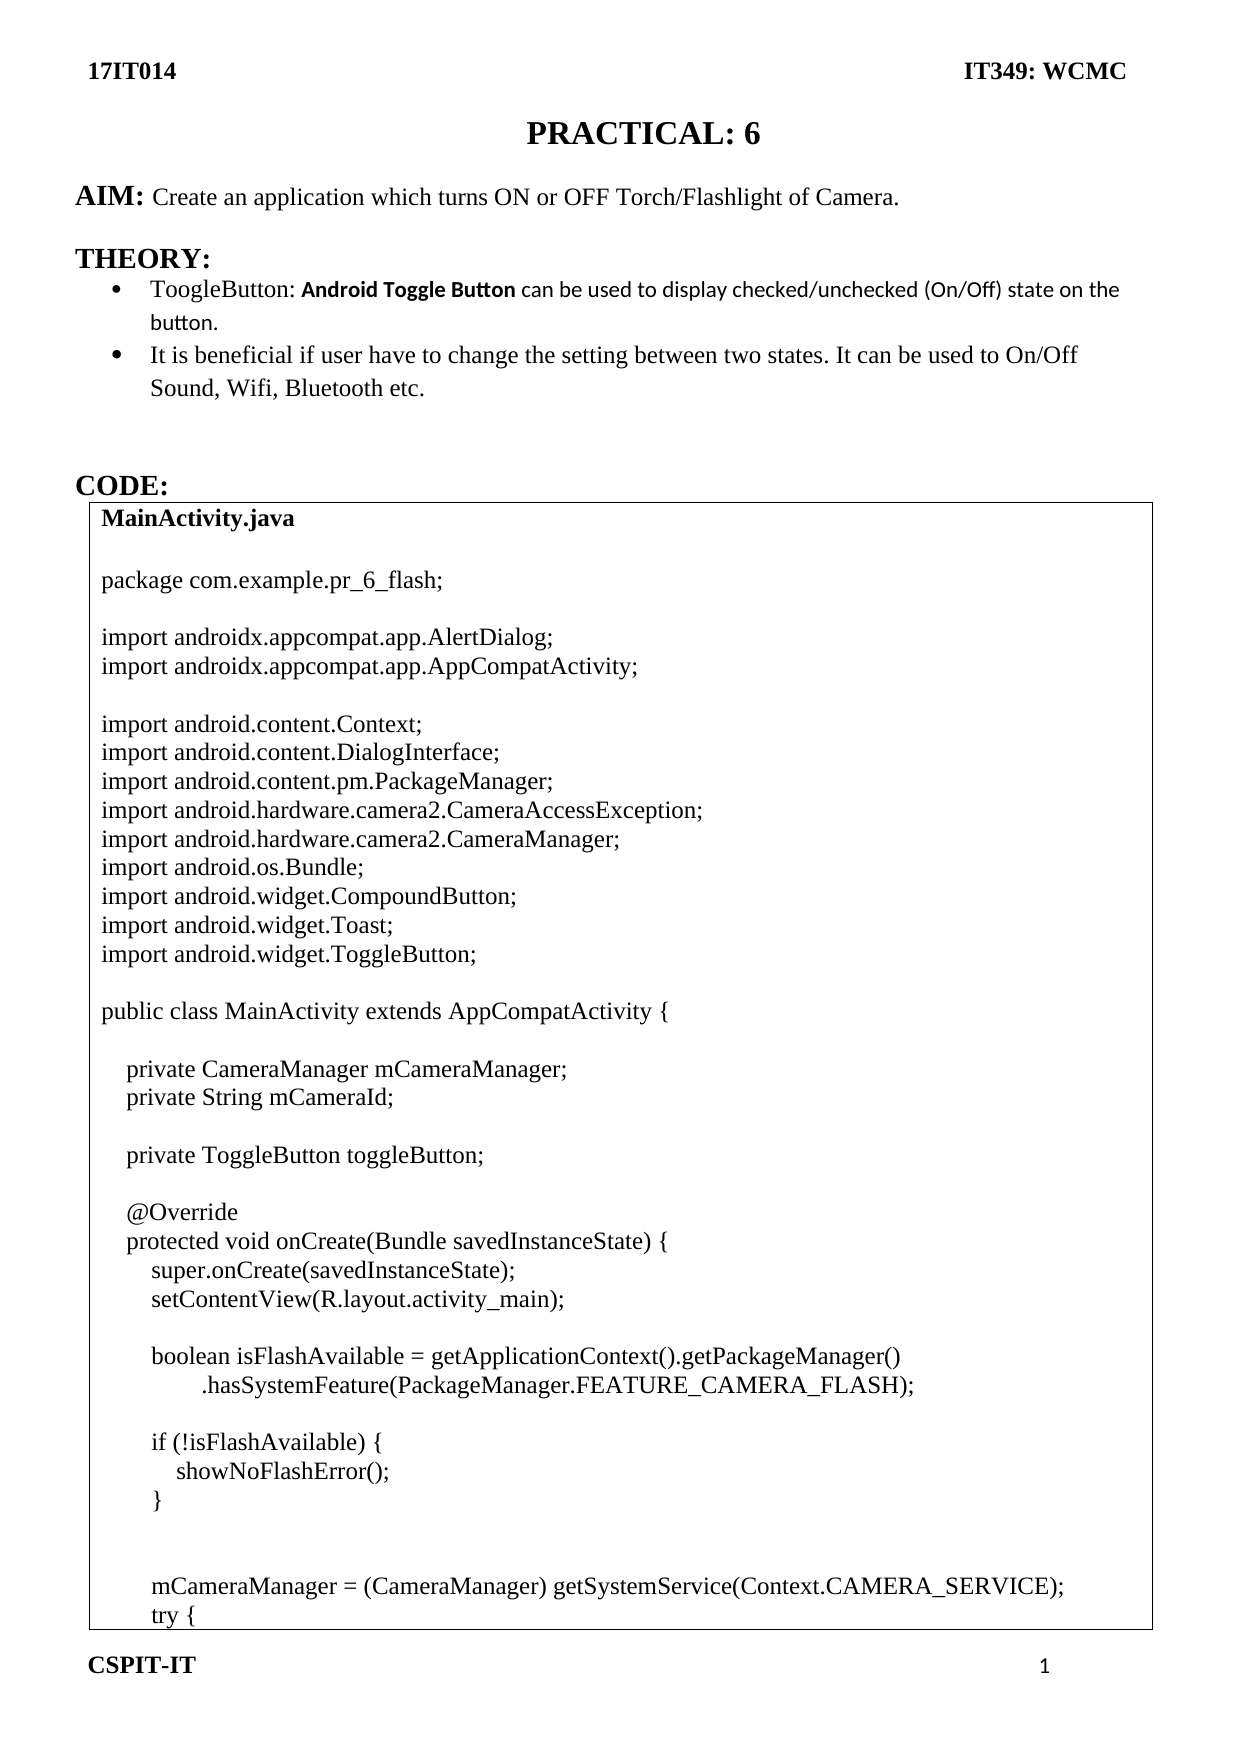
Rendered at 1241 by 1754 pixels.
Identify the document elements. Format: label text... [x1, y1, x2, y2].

text THEORY: [75, 241, 1154, 274]
list ToogleButton: Android Toggle Button can be used to display checked/unchecked (On/Off) state on the button. [112, 274, 1154, 336]
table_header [90, 503, 1152, 1629]
text AIM: Create an application which turns ON or OFF Torch/Flashlight of Camera. [75, 178, 1154, 212]
text CODE: [75, 468, 1154, 502]
text PRACTICAL: 6 [122, 114, 1165, 152]
list It is beneficial if user have to change the setting between two states. It can be used to On/Off Sound, Wifi, Bluetooth etc. [112, 340, 1154, 402]
